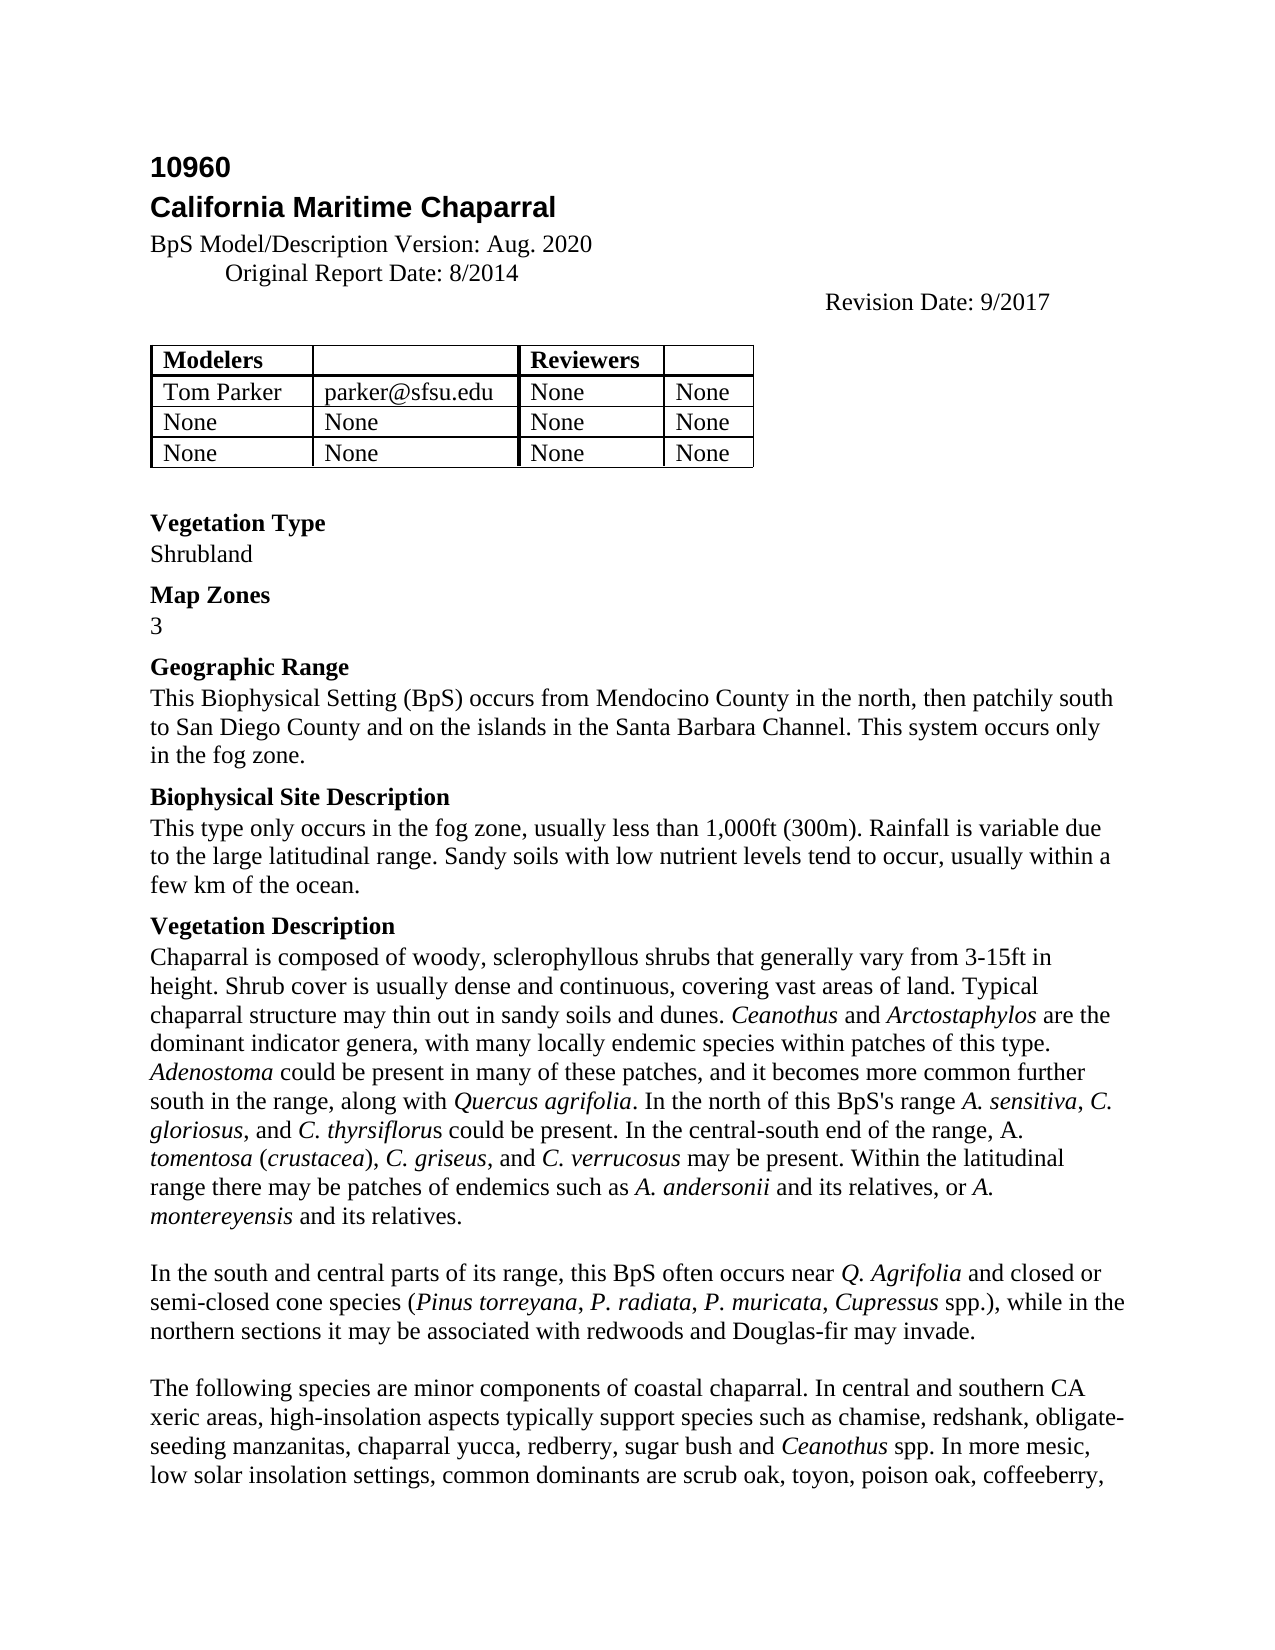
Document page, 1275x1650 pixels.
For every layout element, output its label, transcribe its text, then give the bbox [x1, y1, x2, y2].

table_cell None [665, 438, 753, 466]
table_header [314, 346, 517, 374]
text 3 [150, 611, 1125, 640]
table_cell parker@sfsu.edu [314, 377, 517, 406]
table_cell None [521, 438, 663, 466]
table_cell None [153, 438, 312, 466]
title California Maritime Chaparral [150, 190, 1125, 223]
table_cell None [521, 377, 663, 406]
table_cell None [314, 438, 517, 466]
table_cell None [665, 377, 753, 406]
table_header [665, 346, 753, 374]
text Shrubland [150, 539, 1125, 568]
text In the south and central parts of its range, this BpS often occurs near Q. Agrifolia and closed or semi-closed cone species (Pinus torreyana, P. radiata, P. muricata, Cupressus spp.), while in the northern sections it may be associated with redwoods and Douglas-fir may invade. [150, 1258, 1125, 1345]
table_cell None [521, 407, 663, 436]
table_cell None [665, 407, 753, 436]
text This Biophysical Setting (BpS) occurs from Mendocino County in the north, then patchily south to San Diego County and on the islands in the Santa Barbara Channel. This system occurs only in the fog zone. [150, 683, 1125, 769]
title 10960 [150, 150, 1125, 183]
table_cell None [153, 407, 312, 436]
text Chaparral is composed of woody, sclerophyllous shrubs that generally vary from 3-15ft in height. Shrub cover is usually dense and continuous, covering vast areas of land. Typical chaparral structure may thin out in sandy soils and dunes. Ceanothus and Arctostaphylos are the dominant indicator genera, with many locally endemic species within patches of this type. Adenostoma could be present in many of these patches, and it becomes more common further south in the range, along with Quercus agrifolia. In the north of this BpS's range A. sensitiva, C. gloriosus, and C. thyrsiflorus could be present. In the central-south end of the range, A. tomentosa (crustacea), C. griseus, and C. verrucosus may be present. Within the latitudinal range there may be patches of endemics such as A. andersonii and its relatives, or A. montereyensis and its relatives. [150, 942, 1125, 1230]
text BpS Model/Description Version: Aug. 2020 Original Report Date: 8/2014 [150, 229, 1125, 287]
table_cell Tom Parker [153, 377, 312, 406]
table_header Reviewers [521, 346, 663, 374]
table_cell None [314, 407, 517, 436]
text Map Zones [150, 580, 1125, 609]
text This type only occurs in the fog zone, usually less than 1,000ft (300m). Rainfall is variable due to the large latitudinal range. Sandy soils with low nutrient levels tend to occur, usually within a few km of the ocean. [150, 813, 1125, 899]
text Biophysical Site Description [150, 782, 1125, 811]
text Vegetation Description [150, 911, 1125, 940]
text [150, 1373, 1125, 1488]
text Revision Date: 9/2017 [150, 287, 1125, 316]
text Geographic Range [150, 652, 1125, 681]
text Vegetation Type [150, 508, 1125, 537]
table_header Modelers [153, 346, 312, 374]
